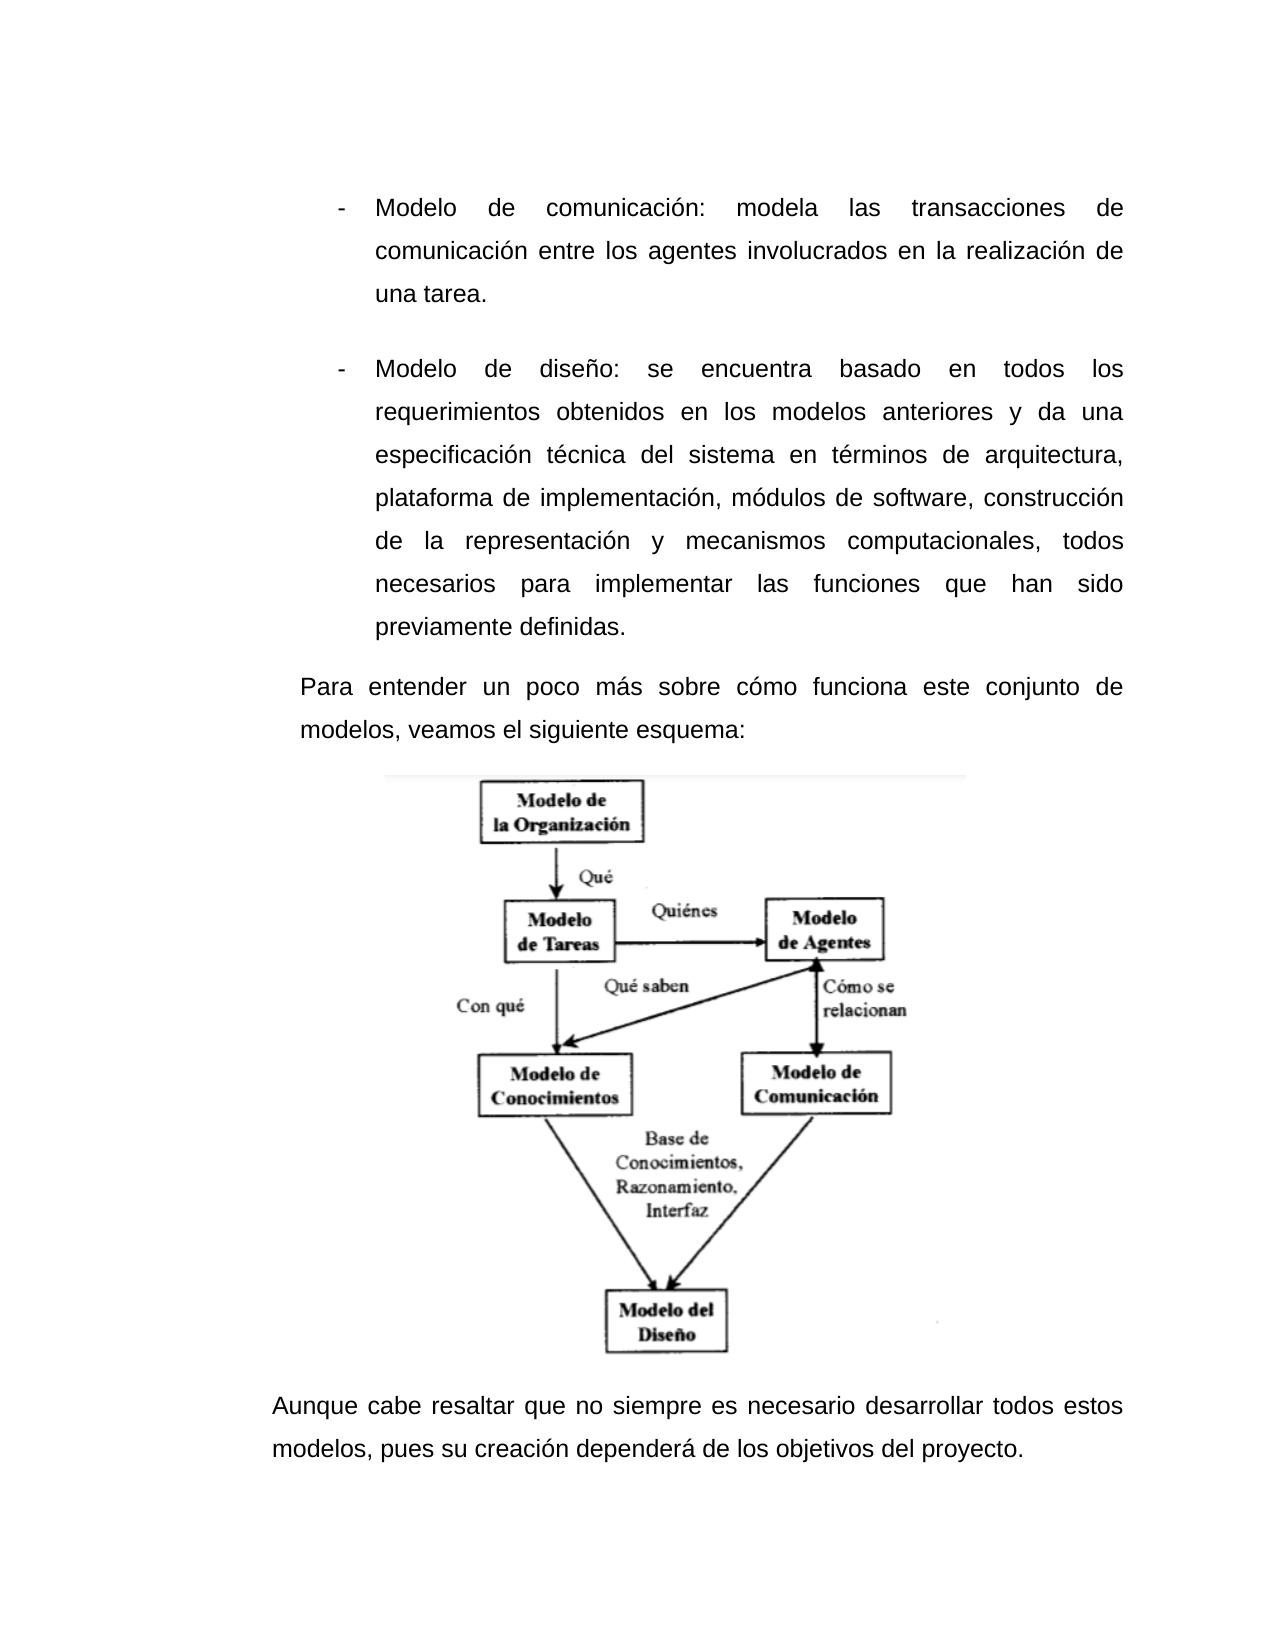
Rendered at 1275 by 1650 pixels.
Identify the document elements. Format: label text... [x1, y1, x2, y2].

picture [384, 775, 966, 1361]
list Modelo de comunicación: modela las transacciones de comunicación entre los agentes involucrados en la realización de una tarea. [337, 193, 1125, 308]
text Para entender un poco más sobre cómo funciona este conjunto de modelos, veamos el siguiente esquema: [300, 672, 1125, 744]
list Modelo de diseño: se encuentra basado en todos los requerimientos obtenidos en los modelos anteriores y da una especificación técnica del sistema en términos de arquitectura, plataforma de implementación, módulos de software, construcción de la representación y mecanismos computacionales, todos necesarios para implementar las funciones que han sido previamente definidas. [337, 353, 1125, 641]
text Aunque cabe resaltar que no siempre es necesario desarrollar todos estos modelos, pues su creación dependerá de los objetivos del proyecto. [272, 1391, 1125, 1462]
